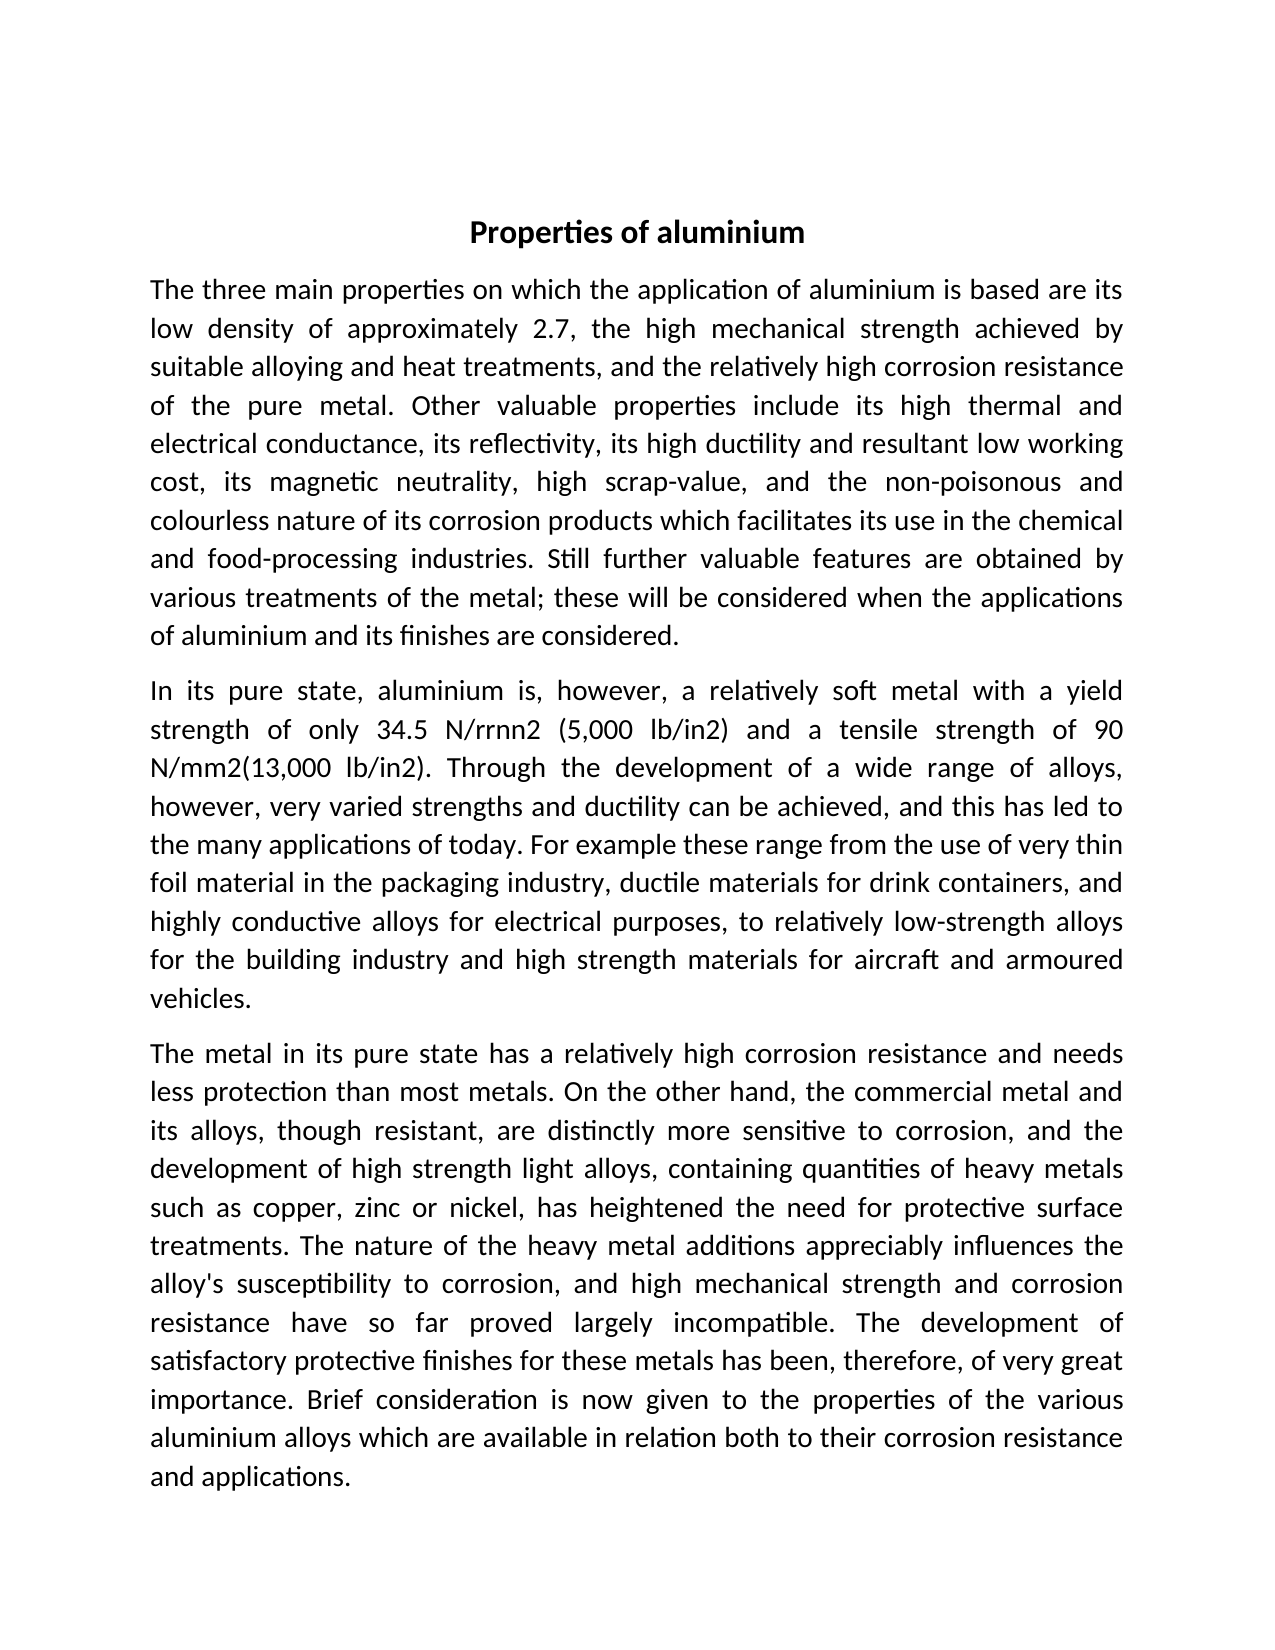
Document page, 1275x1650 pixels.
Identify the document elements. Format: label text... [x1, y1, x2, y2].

text Properties of aluminium [150, 211, 1125, 251]
text The three main properties on which the application of aluminium is based are its low density of approximately 2.7, the high mechanical strength achieved by suitable alloying and heat treatments, and the relatively high corrosion resistance of the pure metal. Other valuable properties include its high thermal and electrical conductance, its reflectivity, its high ductility and resultant low working cost, its magnetic neutrality, high scrap-value, and the non-poisonous and colourless nature of its corrosion products which facilitates its use in the chemical and food-processing industries. Still further valuable features are obtained by various treatments of the metal; these will be considered when the applications of aluminium and its finishes are considered. [150, 271, 1125, 653]
text In its pure state, aluminium is, however, a relatively soft metal with a yield strength of only 34.5 N/rrnn2 (5,000 lb/in2) and a tensile strength of 90 N/mm2(13,000 lb/in2). Through the development of a wide range of alloys, however, very varied strengths and ductility can be achieved, and this has led to the many applications of today. For example these range from the use of very thin foil material in the packaging industry, ductile materials for drink containers, and highly conductive alloys for electrical purposes, to relatively low-strength alloys for the building industry and high strength materials for aircraft and armoured vehicles. [150, 672, 1125, 1015]
text The metal in its pure state has a relatively high corrosion resistance and needs less protection than most metals. On the other hand, the commercial metal and its alloys, though resistant, are distinctly more sensitive to corrosion, and the development of high strength light alloys, containing quantities of heavy metals such as copper, zinc or nickel, has heightened the need for protective surface treatments. The nature of the heavy metal additions appreciably influences the alloy's susceptibility to corrosion, and high mechanical strength and corrosion resistance have so far proved largely incompatible. The development of satisfactory protective finishes for these metals has been, therefore, of very great importance. Brief consideration is now given to the properties of the various aluminium alloys which are available in relation both to their corrosion resistance and applications. [150, 1035, 1125, 1493]
